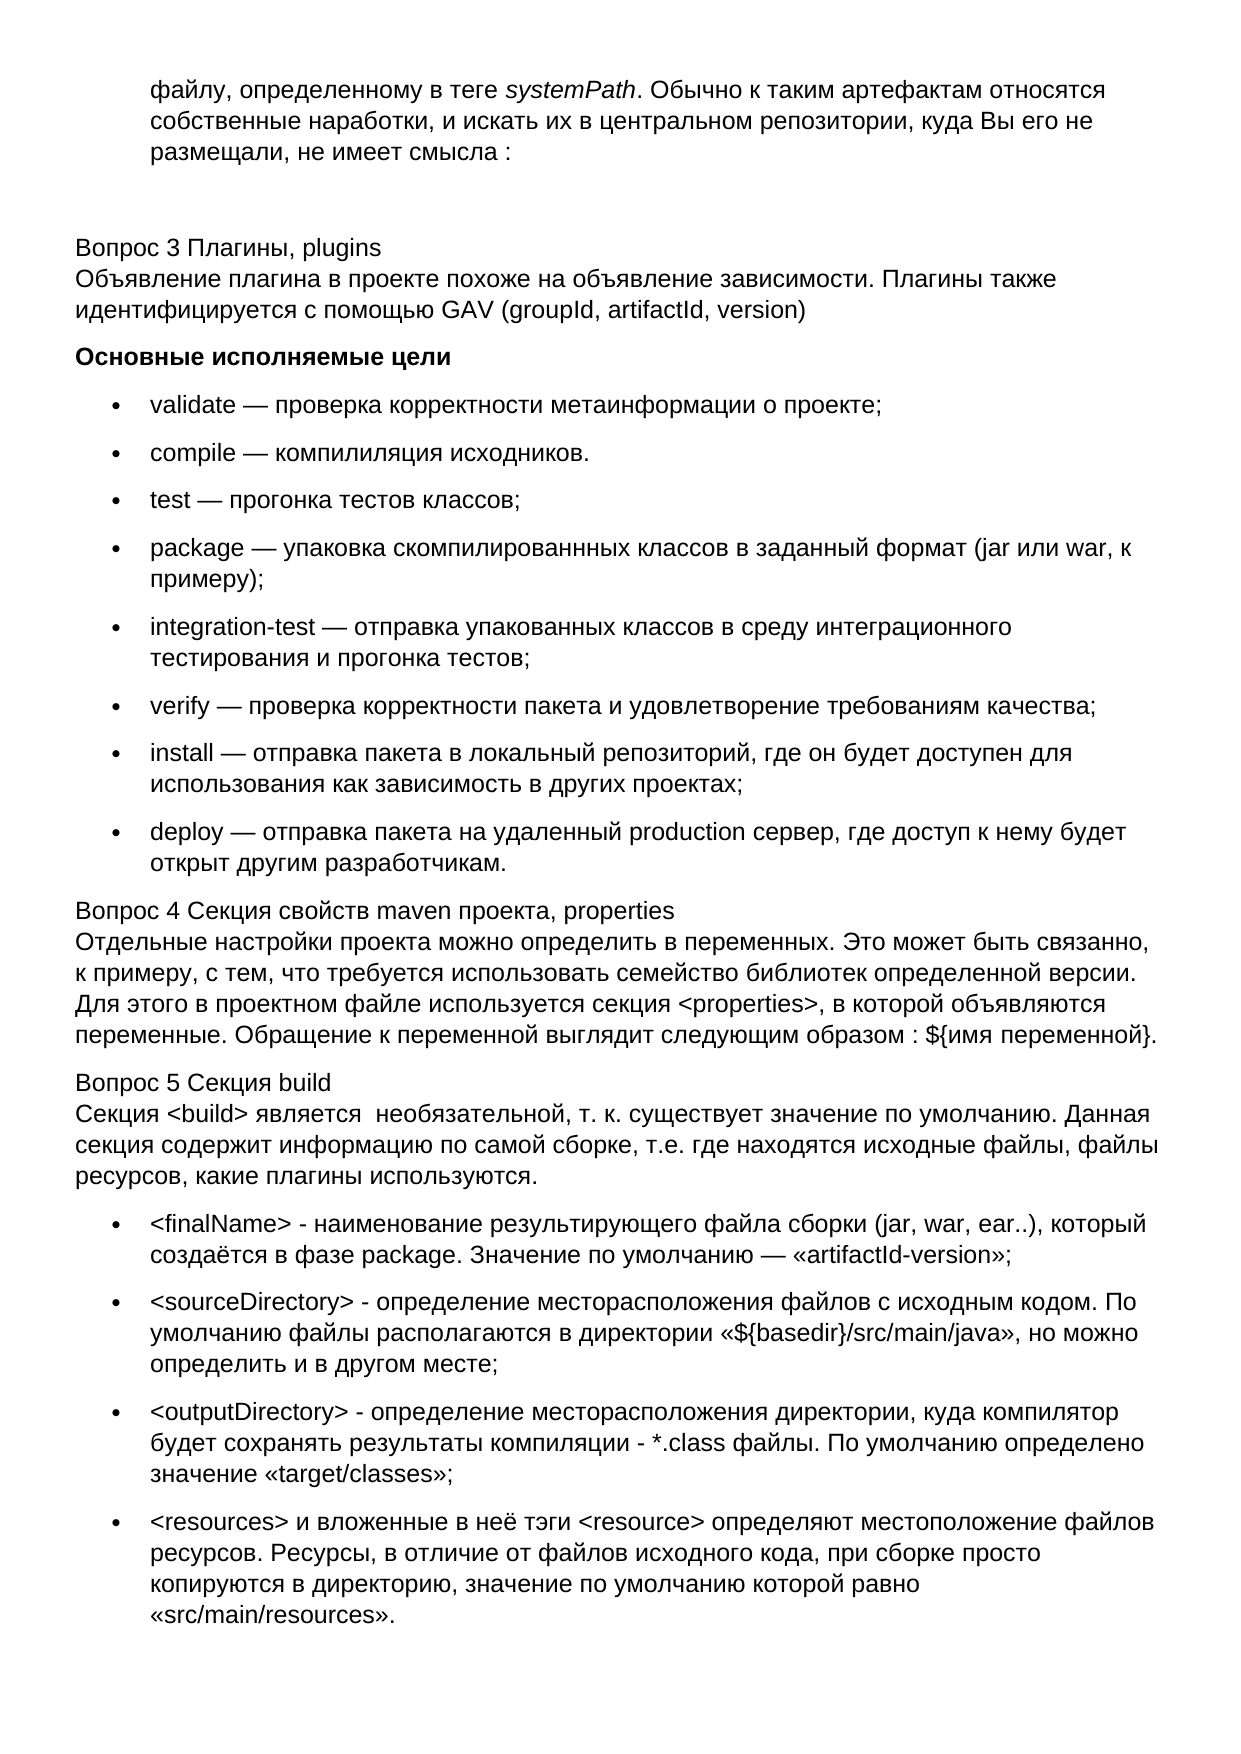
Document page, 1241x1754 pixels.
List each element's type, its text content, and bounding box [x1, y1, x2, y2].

list package — упаковка скомпилированнных классов в заданный формат (jar или war, к примеру); [112, 533, 1165, 593]
list <outputDirectory> - определение месторасположения директории, куда компилятор будет сохранять результаты компиляции - *.class файлы. По умолчанию определено значение «target/classes»; [112, 1397, 1165, 1488]
list deploy — отправка пакета на удаленный production сервер, где доступ к нему будет открыт другим разработчикам. [112, 817, 1165, 877]
list <resources> и вложенные в неё тэги <resource> определяют местоположение файлов ресурсов. Ресурсы, в отличие от файлов исходного кода, при сборке просто копируются в директорию, значение по умолчанию которой равно «src/main/resources». [112, 1507, 1165, 1629]
list test — прогонка тестов классов; [112, 485, 1165, 514]
subtitle Вопрос 5 Секция build [75, 1068, 1165, 1096]
text Основные исполняемые цели [75, 342, 1165, 371]
text Объявление плагина в проекте похоже на объявление зависимости. Плагины также идентифицируется с помощью GAV (groupId, artifactId, version) [75, 263, 1165, 323]
subtitle Вопрос 3 Плагины, plugins [75, 232, 1165, 261]
text Отдельные настройки проекта можно определить в переменных. Это может быть связанно, к примеру, с тем, что требуется использовать семейство библиотек определенной версии. Для этого в проектном файле используется секция <properties>, в которой объявляются переменные. Обращение к переменной выглядит следующим образом : ${имя переменной}. [75, 927, 1165, 1049]
list <finalName> - наименование результирующего файла сборки (jar, war, ear..), который создаётся в фазе package. Значение по умолчанию — «artifactId-version»; [112, 1208, 1165, 1268]
list <sourceDirectory> - определение месторасположения файлов с исходным кодом. По умолчанию файлы располагаются в директории «${basedir}/src/main/java», но можно определить и в другом месте; [112, 1287, 1165, 1378]
list integration-test — отправка упакованных классов в среду интеграционного тестирования и прогонка тестов; [112, 612, 1165, 672]
list verify — проверка корректности пакета и удовлетворение требованиям качества; [112, 691, 1165, 719]
list validate — проверка корректности метаинформации о проекте; [112, 390, 1165, 419]
list compile — компилиляция исходников. [112, 438, 1165, 466]
text Секция <build> является необязательной, т. к. существует значение по умолчанию. Данная секция содержит информацию по самой сборке, т.е. где находятся исходные файлы, файлы ресурсов, какие плагины используются. [75, 1099, 1165, 1189]
list install — отправка пакета в локальный репозиторий, где он будет доступен для использования как зависимость в других проектах; [112, 738, 1165, 798]
subtitle Вопрос 4 Секция свойств maven проекта, properties [75, 896, 1165, 924]
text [150, 75, 1165, 166]
